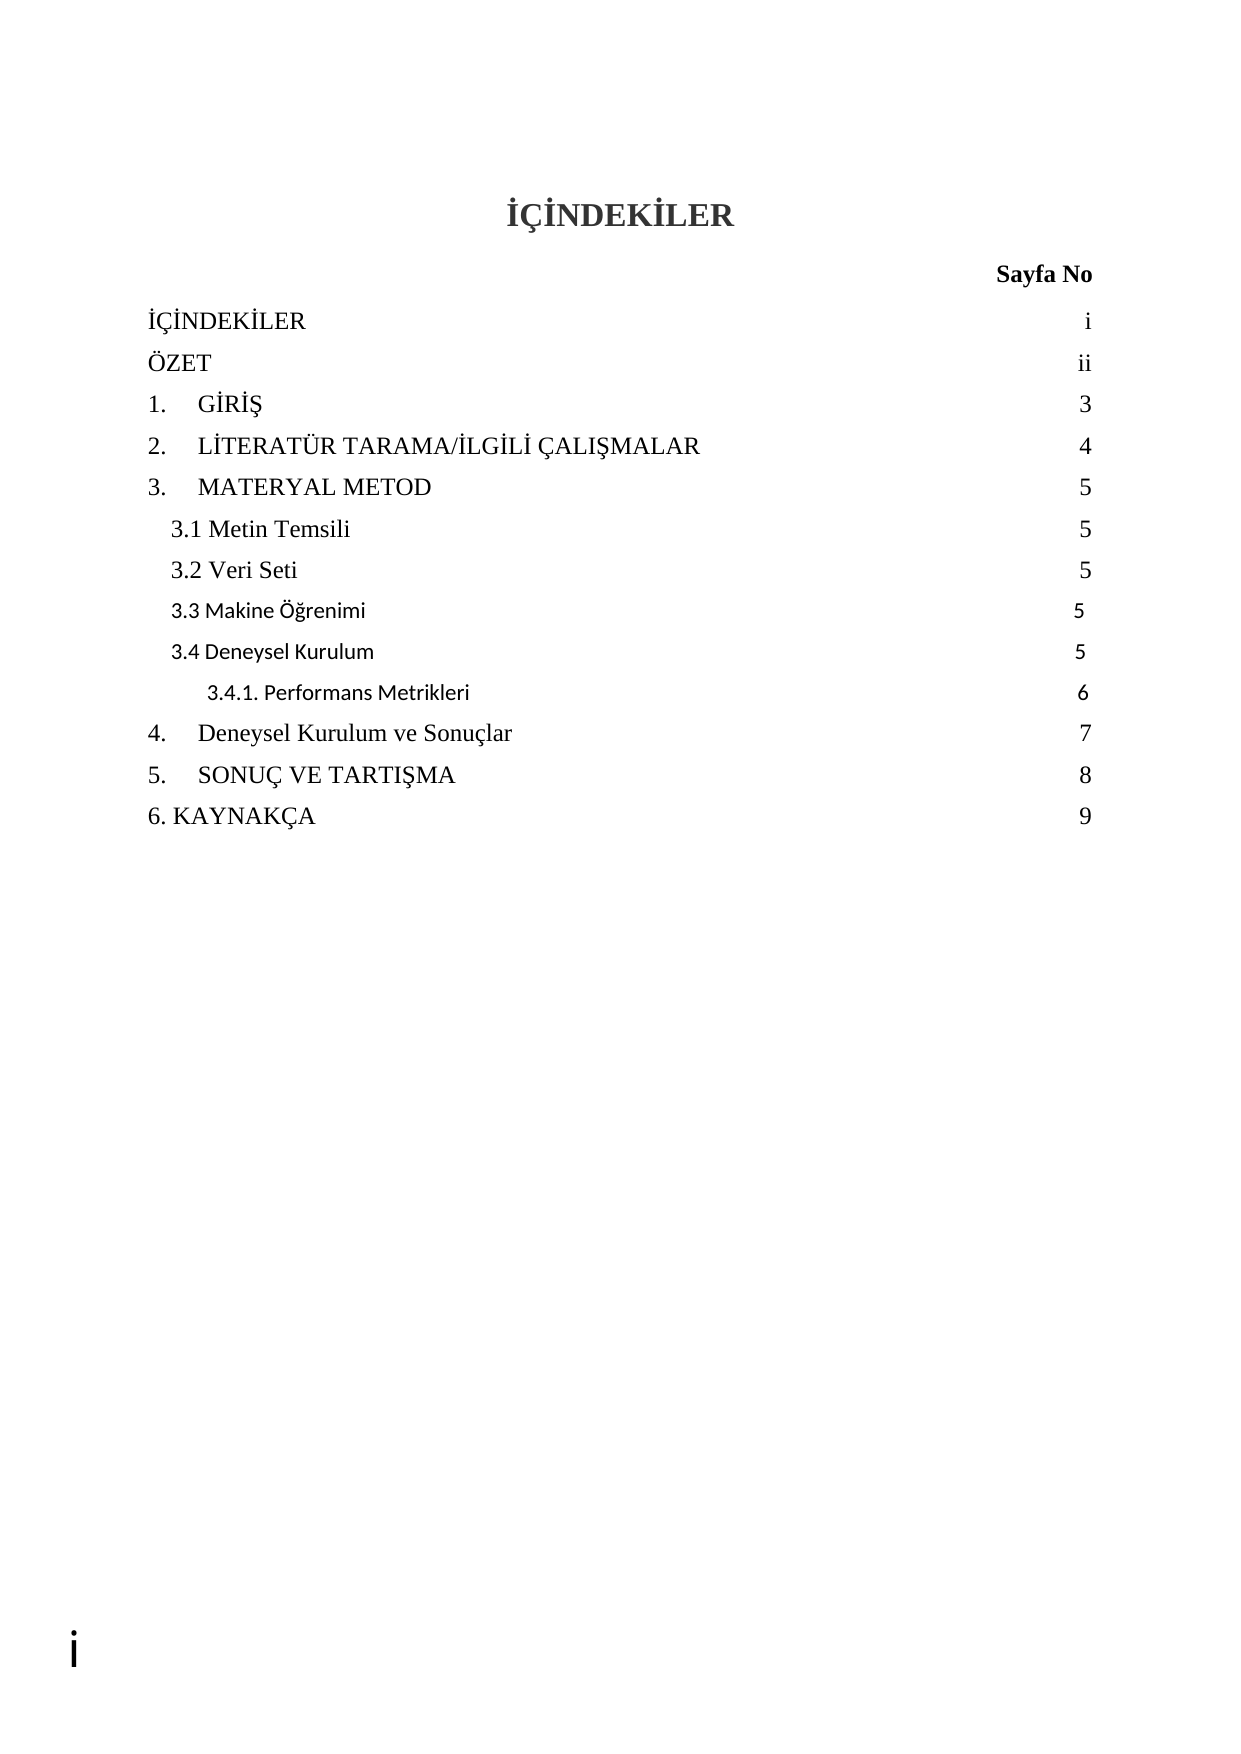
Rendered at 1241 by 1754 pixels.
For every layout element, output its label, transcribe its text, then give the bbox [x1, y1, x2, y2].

text Sayfa No [148, 259, 1093, 287]
subtitle İÇİNDEKİLER [148, 195, 1093, 234]
